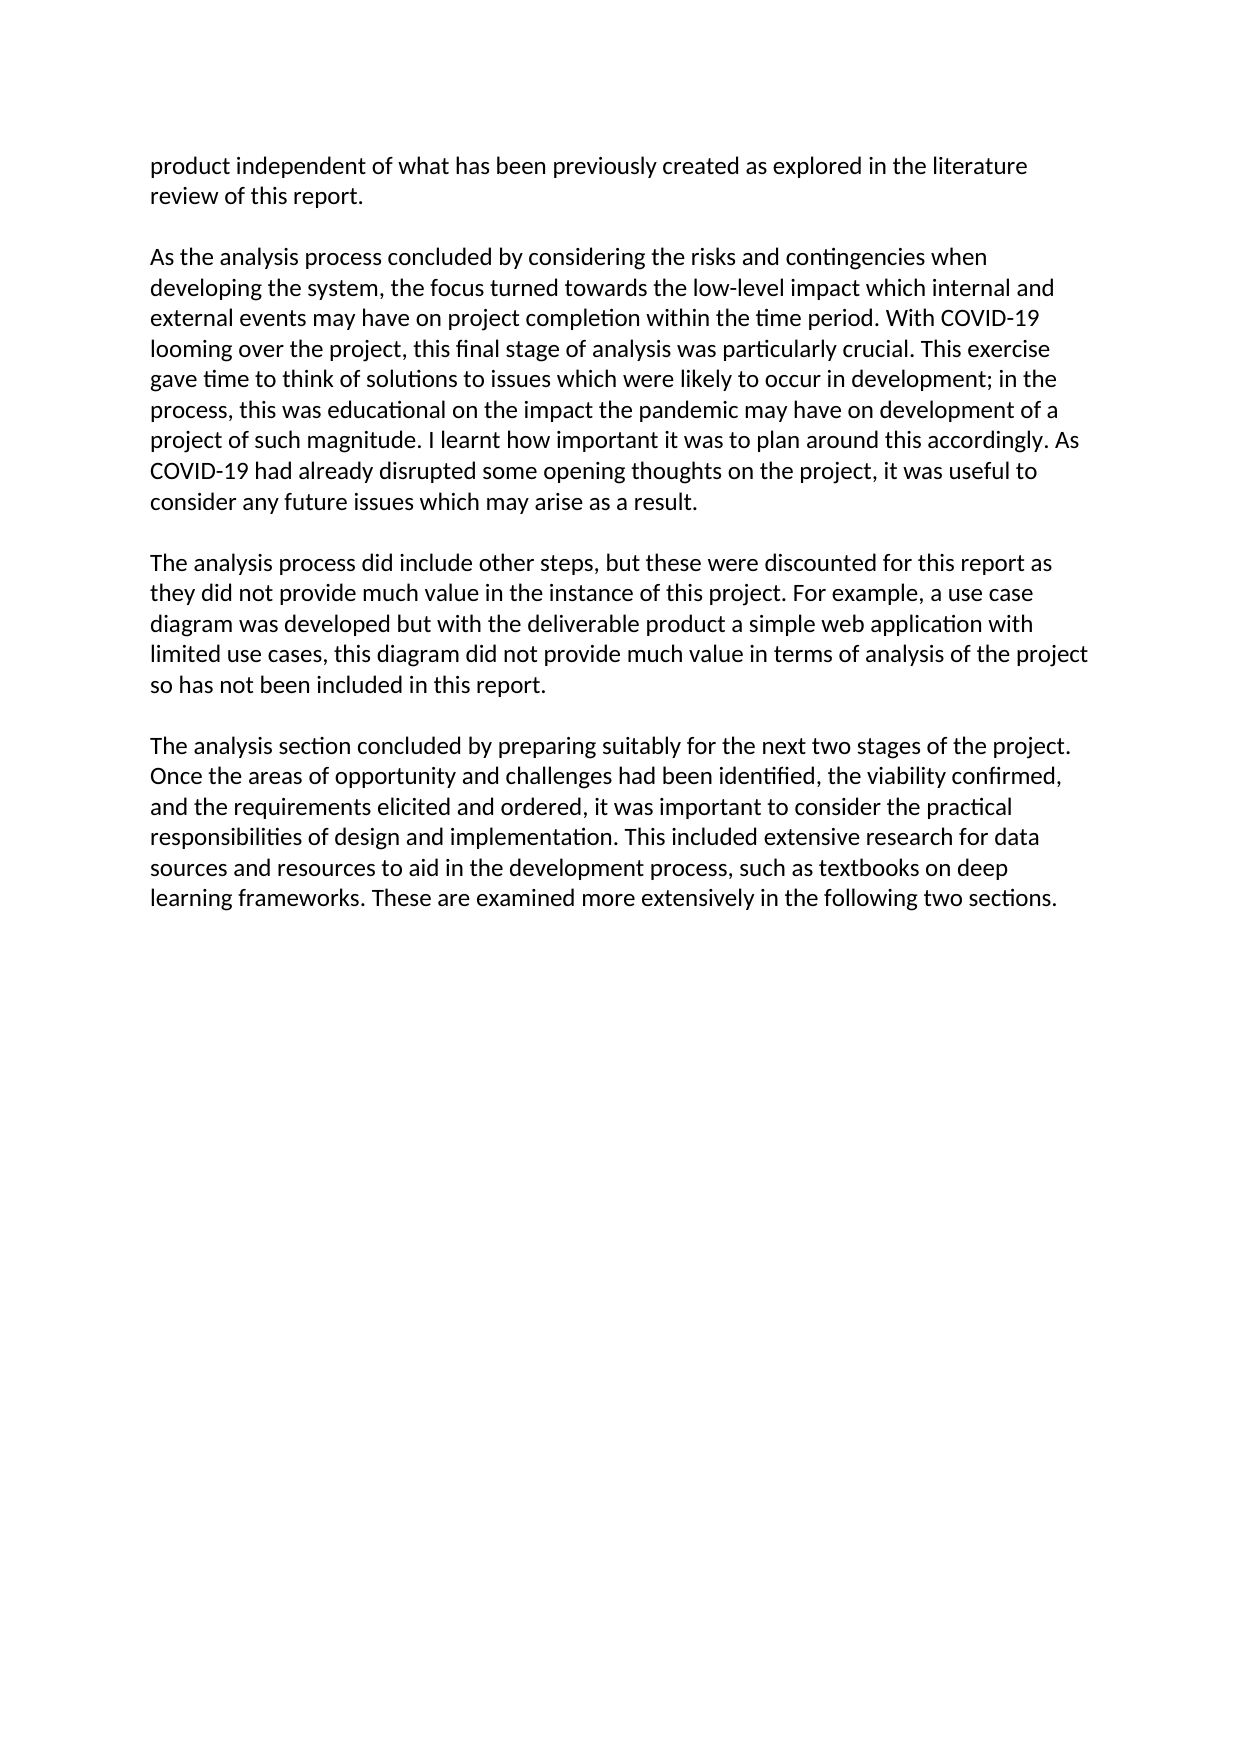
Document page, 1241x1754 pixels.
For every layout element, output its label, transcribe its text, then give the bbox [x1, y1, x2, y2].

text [150, 150, 1090, 211]
text The analysis process did include other steps, but these were discounted for this report as they did not provide much value in the instance of this project. For example, a use case diagram was developed but with the deliverable product a simple web application with limited use cases, this diagram did not provide much value in terms of analysis of the project so has not been included in this report. [150, 547, 1090, 699]
text The analysis section concluded by preparing suitably for the next two stages of the project. Once the areas of opportunity and challenges had been identified, the viability confirmed, and the requirements elicited and ordered, it was important to consider the practical responsibilities of design and implementation. This included extensive research for data sources and resources to aid in the development process, such as textbooks on deep learning frameworks. These are examined more extensively in the following two sections. [150, 730, 1090, 913]
text As the analysis process concluded by considering the risks and contingencies when developing the system, the focus turned towards the low-level impact which internal and external events may have on project completion within the time period. With COVID-19 looming over the project, this final stage of analysis was particularly crucial. This exercise gave time to think of solutions to issues which were likely to occur in development; in the process, this was educational on the impact the pandemic may have on development of a project of such magnitude. I learnt how important it was to plan around this accordingly. As COVID-19 had already disrupted some opening thoughts on the project, it was useful to consider any future issues which may arise as a result. [150, 242, 1090, 516]
